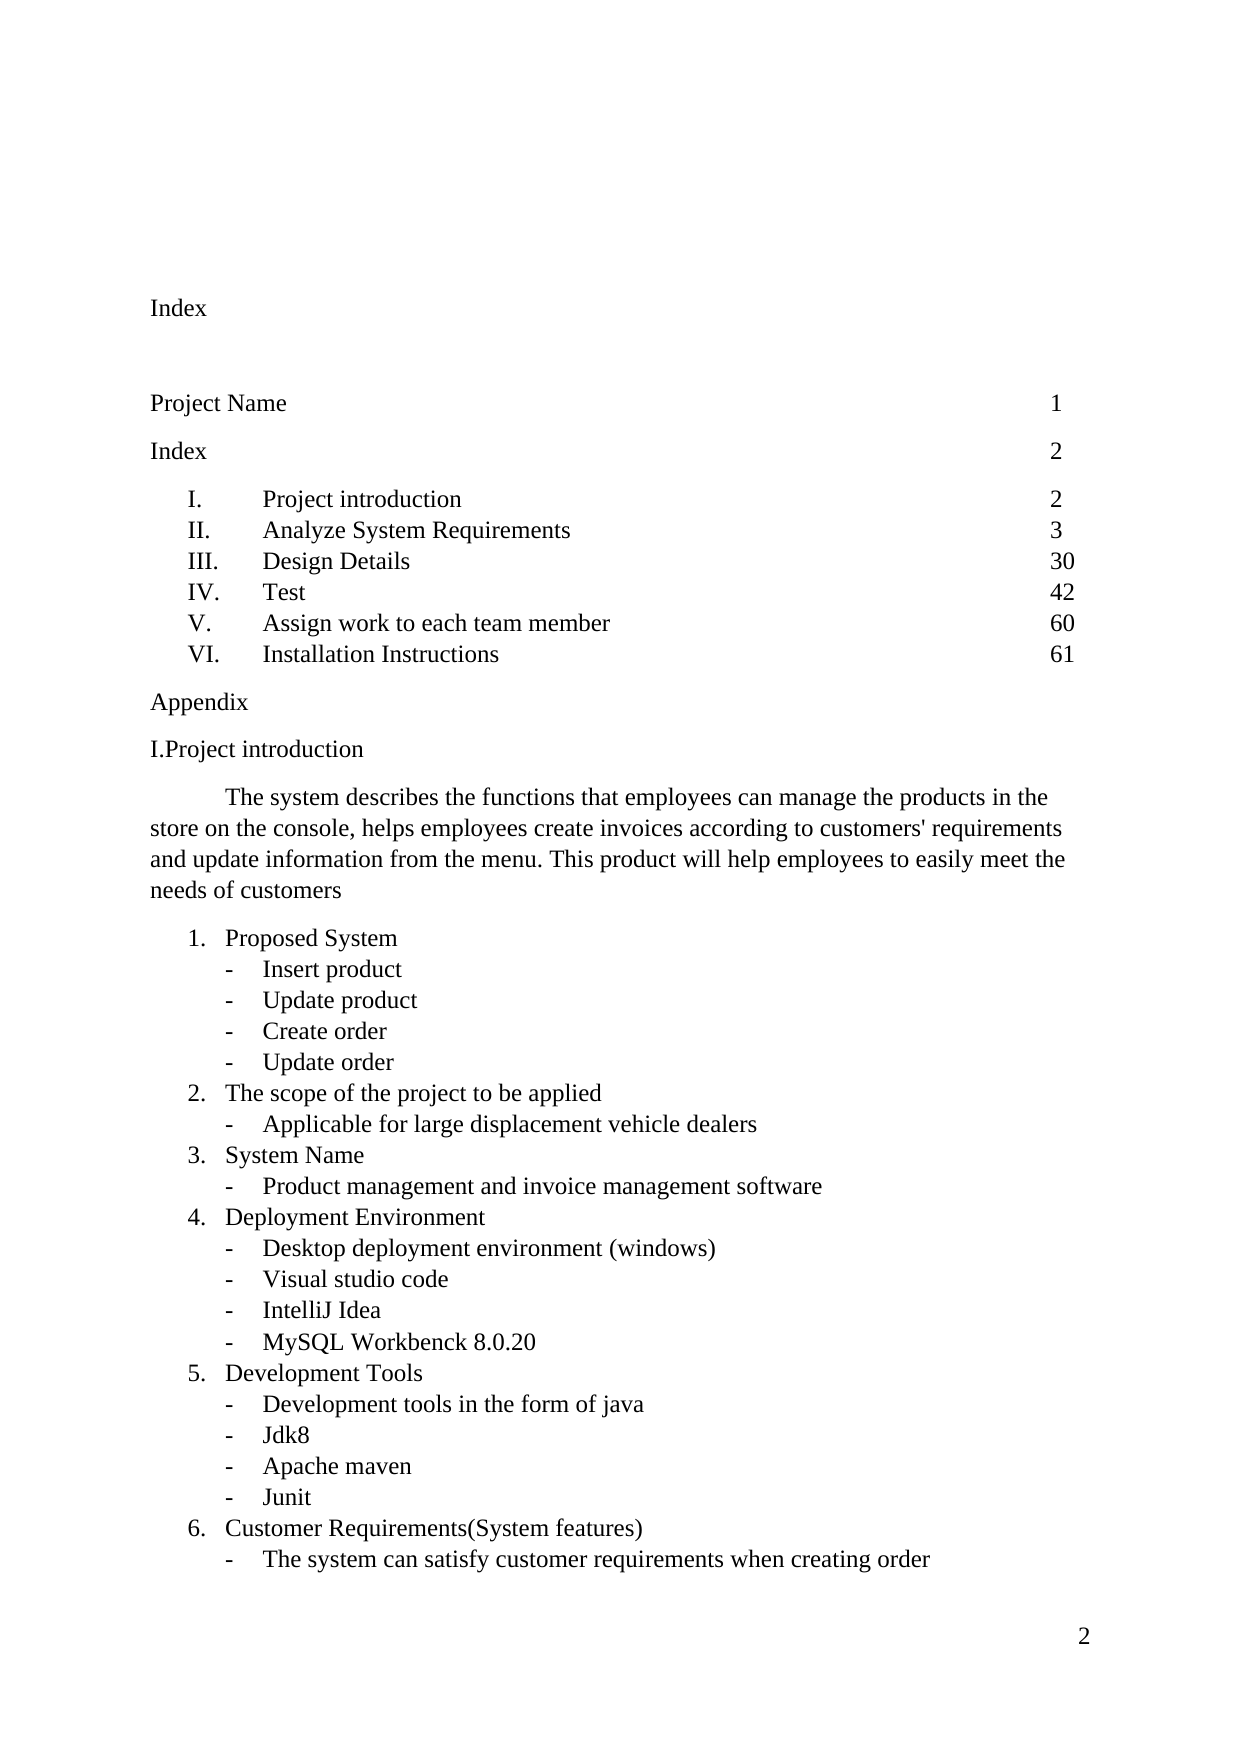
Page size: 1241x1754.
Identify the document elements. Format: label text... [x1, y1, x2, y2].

list Deployment Environment [187, 1202, 1090, 1231]
list Insert product [225, 954, 1090, 983]
list Test 42 [187, 577, 1090, 606]
text Index [150, 293, 1090, 322]
text Index 2 [150, 436, 1090, 465]
list Create order [225, 1016, 1090, 1045]
list Jdk8 [225, 1420, 1090, 1448]
text The system describes the functions that employees can manage the products in the store on the console, helps employees create invoices according to customers' requirements and update information from the menu. This product will help employees to easily meet the needs of customers [150, 782, 1090, 904]
list Update order [225, 1047, 1090, 1076]
list Installation Instructions 61 [187, 639, 1090, 668]
list The scope of the project to be applied [187, 1078, 1090, 1107]
list Applicable for large displacement vehicle dealers [225, 1109, 1090, 1138]
list Update product [225, 985, 1090, 1014]
list Proposed System [187, 923, 1090, 952]
list MySQL Workbenck 8.0.20 [225, 1327, 1090, 1355]
list Development Tools [187, 1358, 1090, 1386]
list The system can satisfy customer requirements when creating order [225, 1544, 1090, 1573]
list System Name [187, 1140, 1090, 1169]
list Desktop deployment environment (windows) [225, 1233, 1090, 1262]
list Project introduction 2 [187, 484, 1090, 513]
list Product management and invoice management software [225, 1171, 1090, 1200]
text Project Name 1 [150, 388, 1090, 417]
list Assign work to each team member 60 [187, 608, 1090, 637]
list Customer Requirements(System features) [187, 1513, 1090, 1542]
list Development tools in the form of java [225, 1389, 1090, 1417]
list Analyze System Requirements 3 [187, 515, 1090, 544]
text Appendix [150, 687, 1090, 716]
list Design Details 30 [187, 546, 1090, 575]
list Junit [225, 1482, 1090, 1511]
list Apache maven [225, 1451, 1090, 1479]
list IntelliJ Idea [225, 1296, 1090, 1324]
list Visual studio code [225, 1264, 1090, 1293]
text I.Project introduction [150, 734, 1090, 763]
